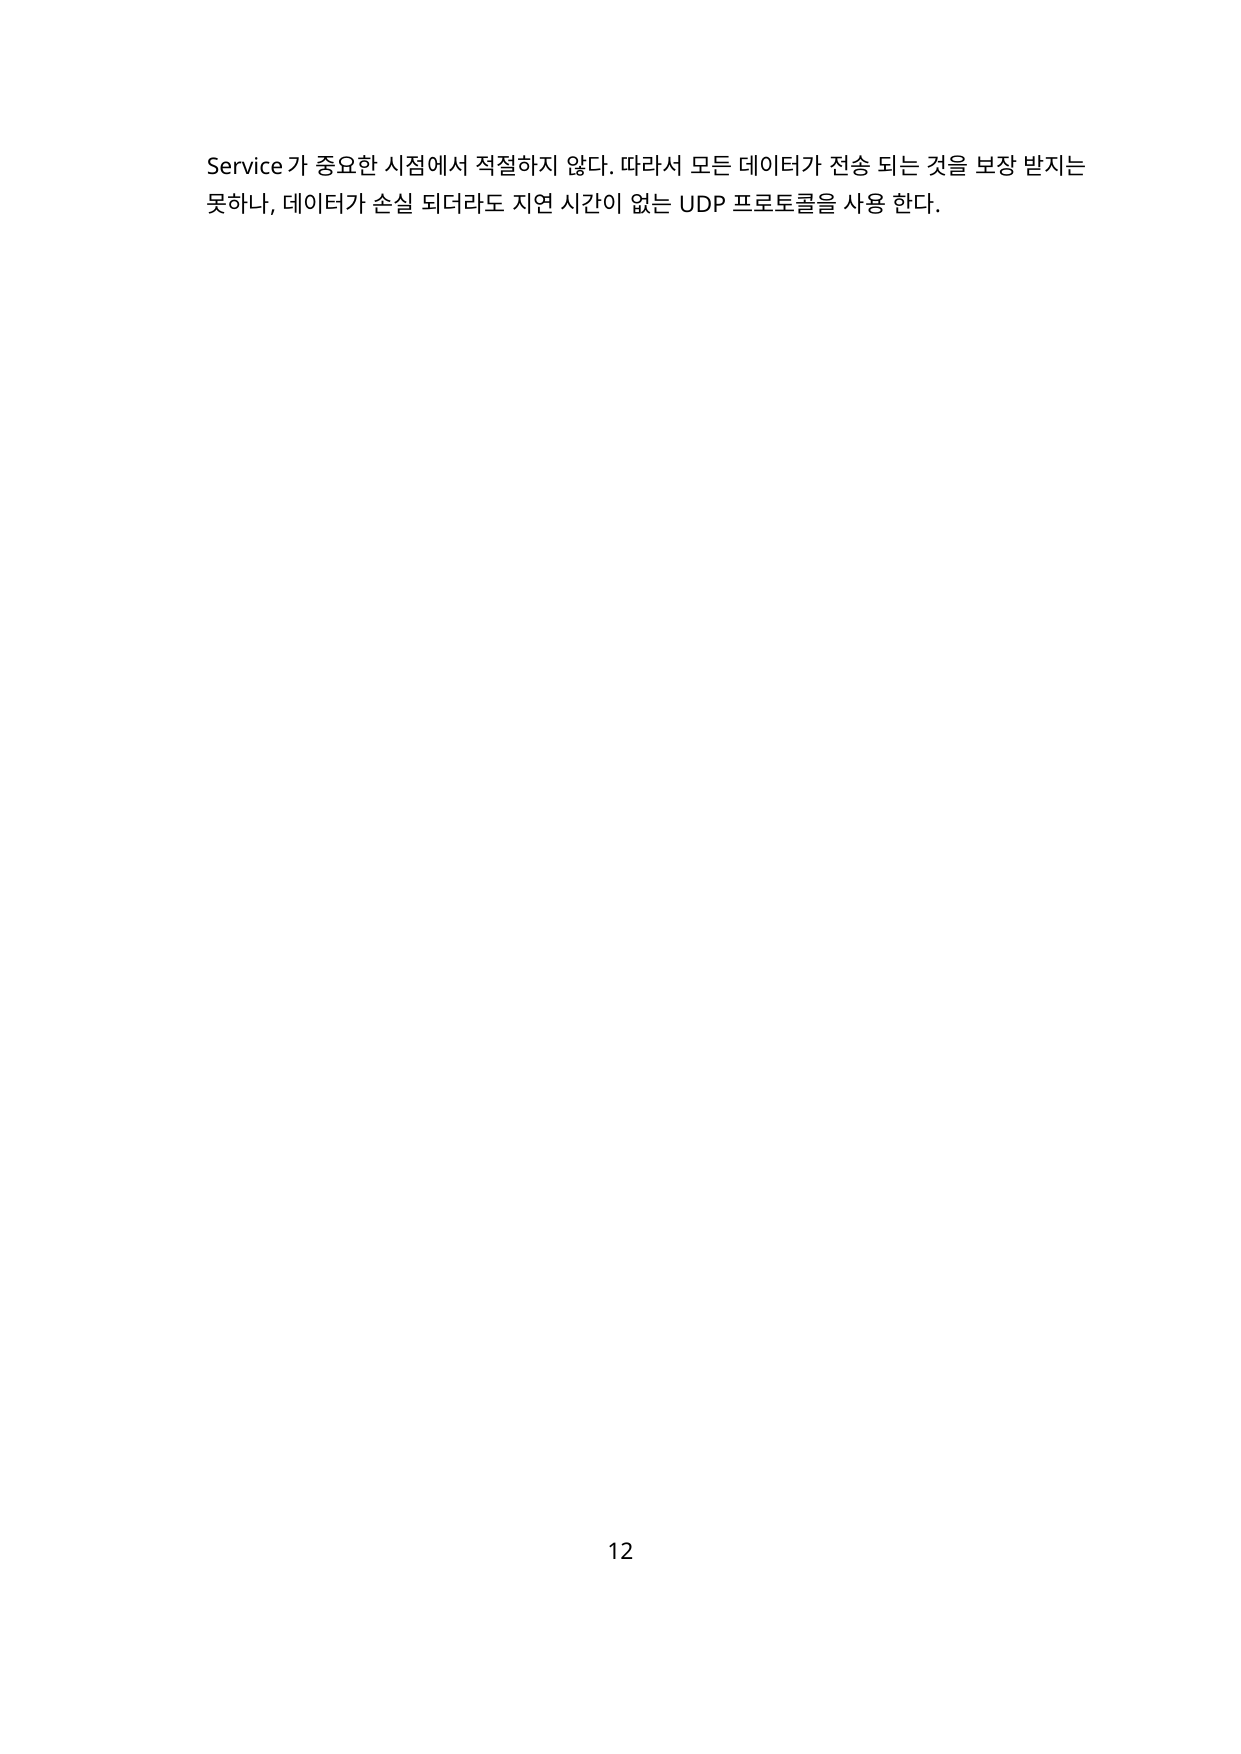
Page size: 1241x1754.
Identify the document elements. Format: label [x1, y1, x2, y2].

text [207, 148, 1122, 219]
